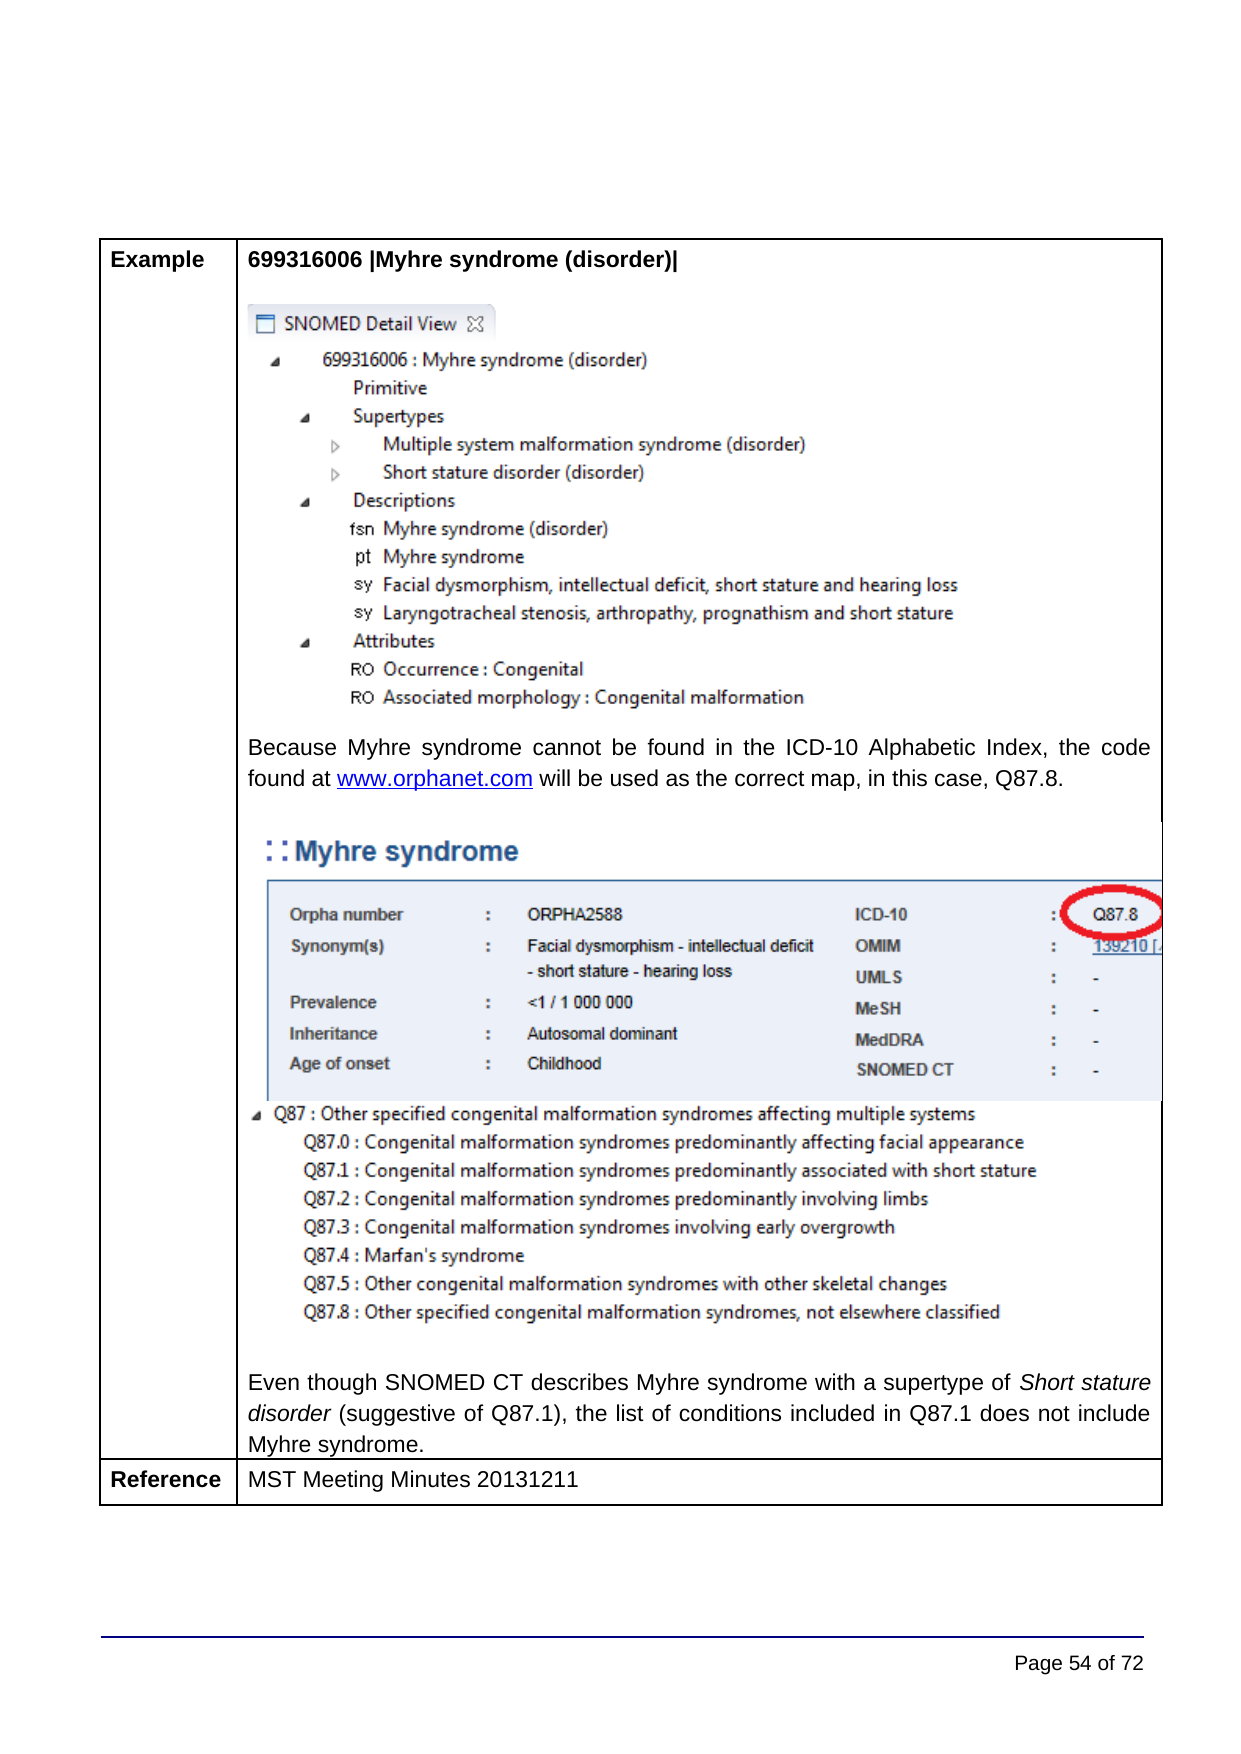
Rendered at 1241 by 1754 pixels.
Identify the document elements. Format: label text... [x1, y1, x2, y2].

picture [247, 822, 1162, 1333]
table_cell MST Meeting Minutes 20131211 [238, 1460, 1161, 1503]
table_cell 699316006 |Myhre syndrome (disorder)| Because Myhre syndrome cannot be found in the ICD-10 Alphabetic Index, the code found at www.orphanet.com will be used as the correct map, in this case, Q87.8. Even though SNOMED CT describes Myhre syndrome with a supertype of Short stature disorder (suggestive of Q87.1), the list of conditions included in Q87.1 does not include Myhre syndrome. [238, 240, 1161, 1458]
picture [247, 304, 982, 729]
table_cell Reference [101, 1460, 236, 1503]
table_cell Example [101, 240, 236, 1458]
